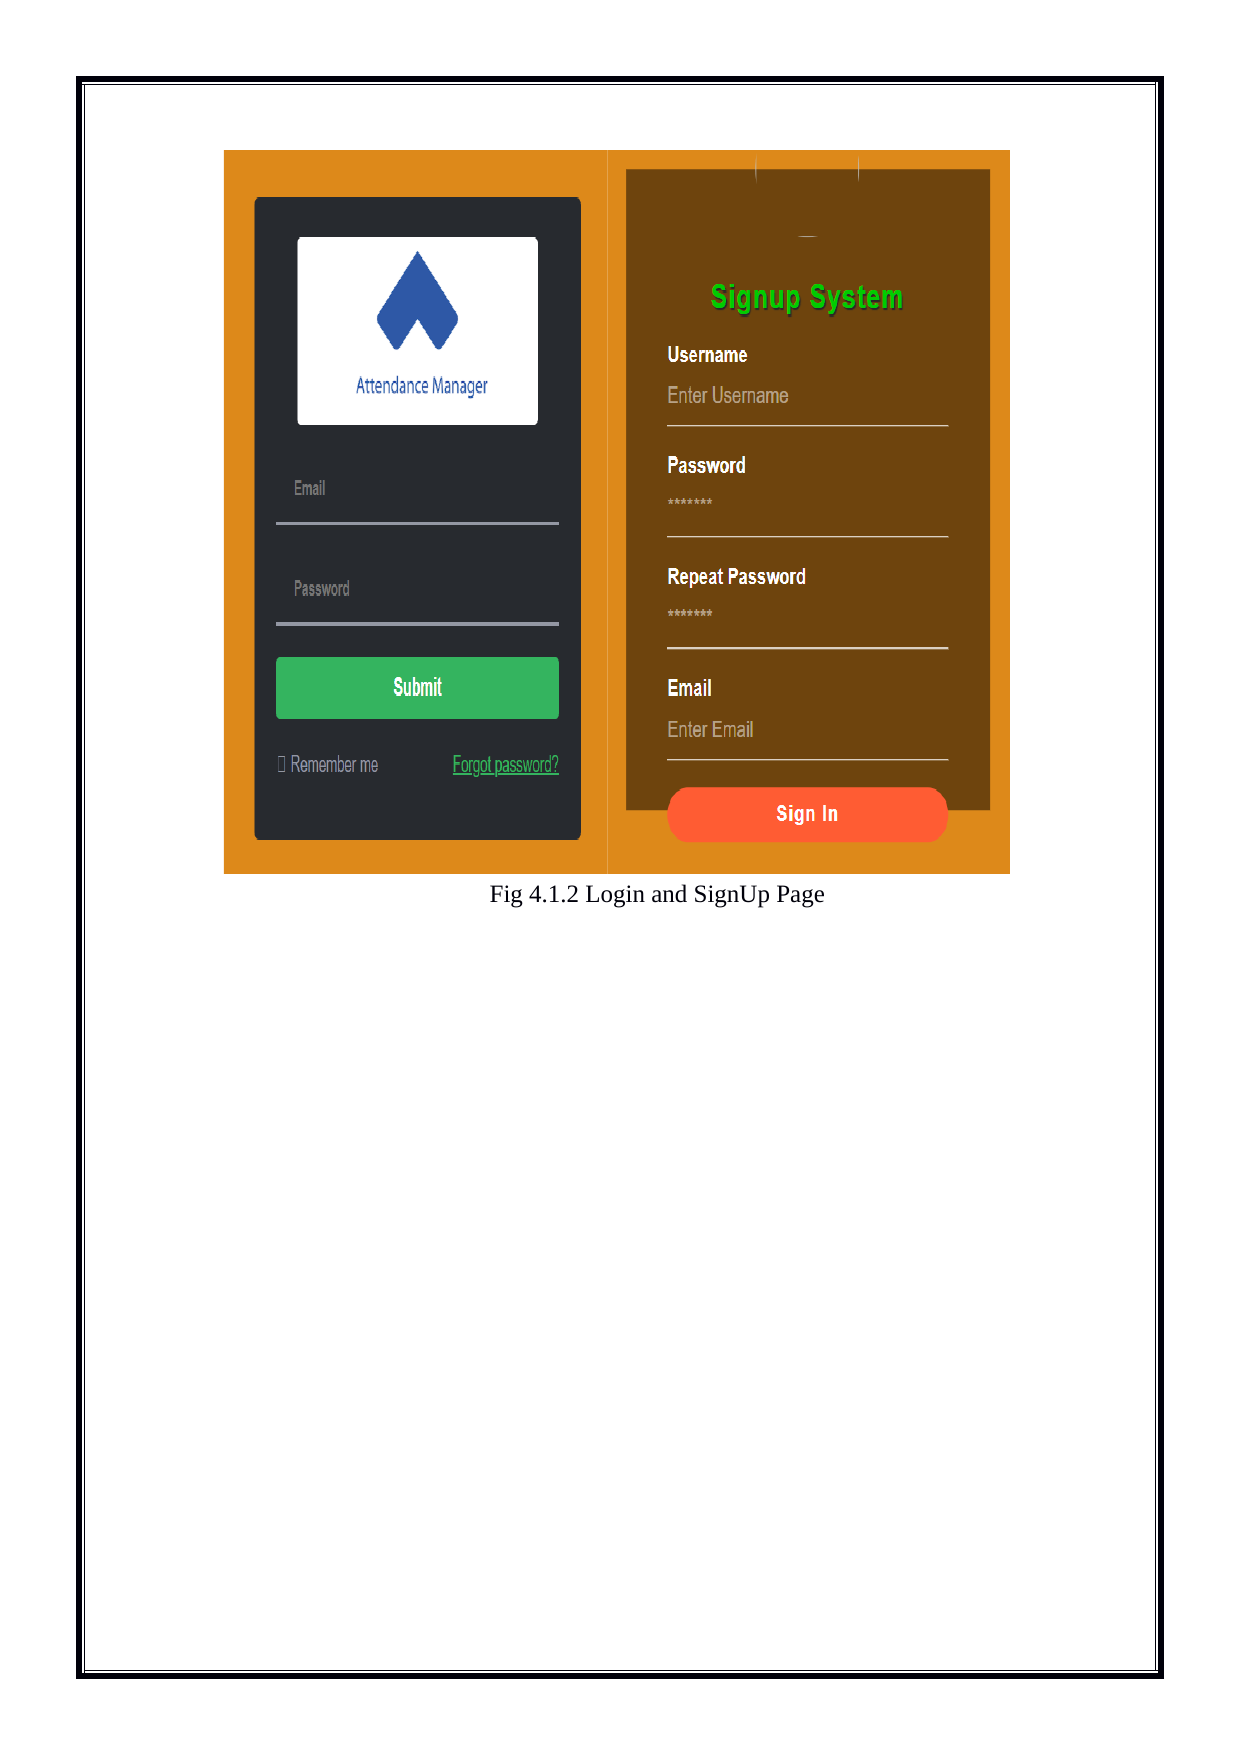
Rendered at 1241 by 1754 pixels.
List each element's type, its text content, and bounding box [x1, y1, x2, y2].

picture [223, 150, 1010, 874]
text Fig 4.1.2 Login and SignUp Page [224, 879, 1090, 908]
